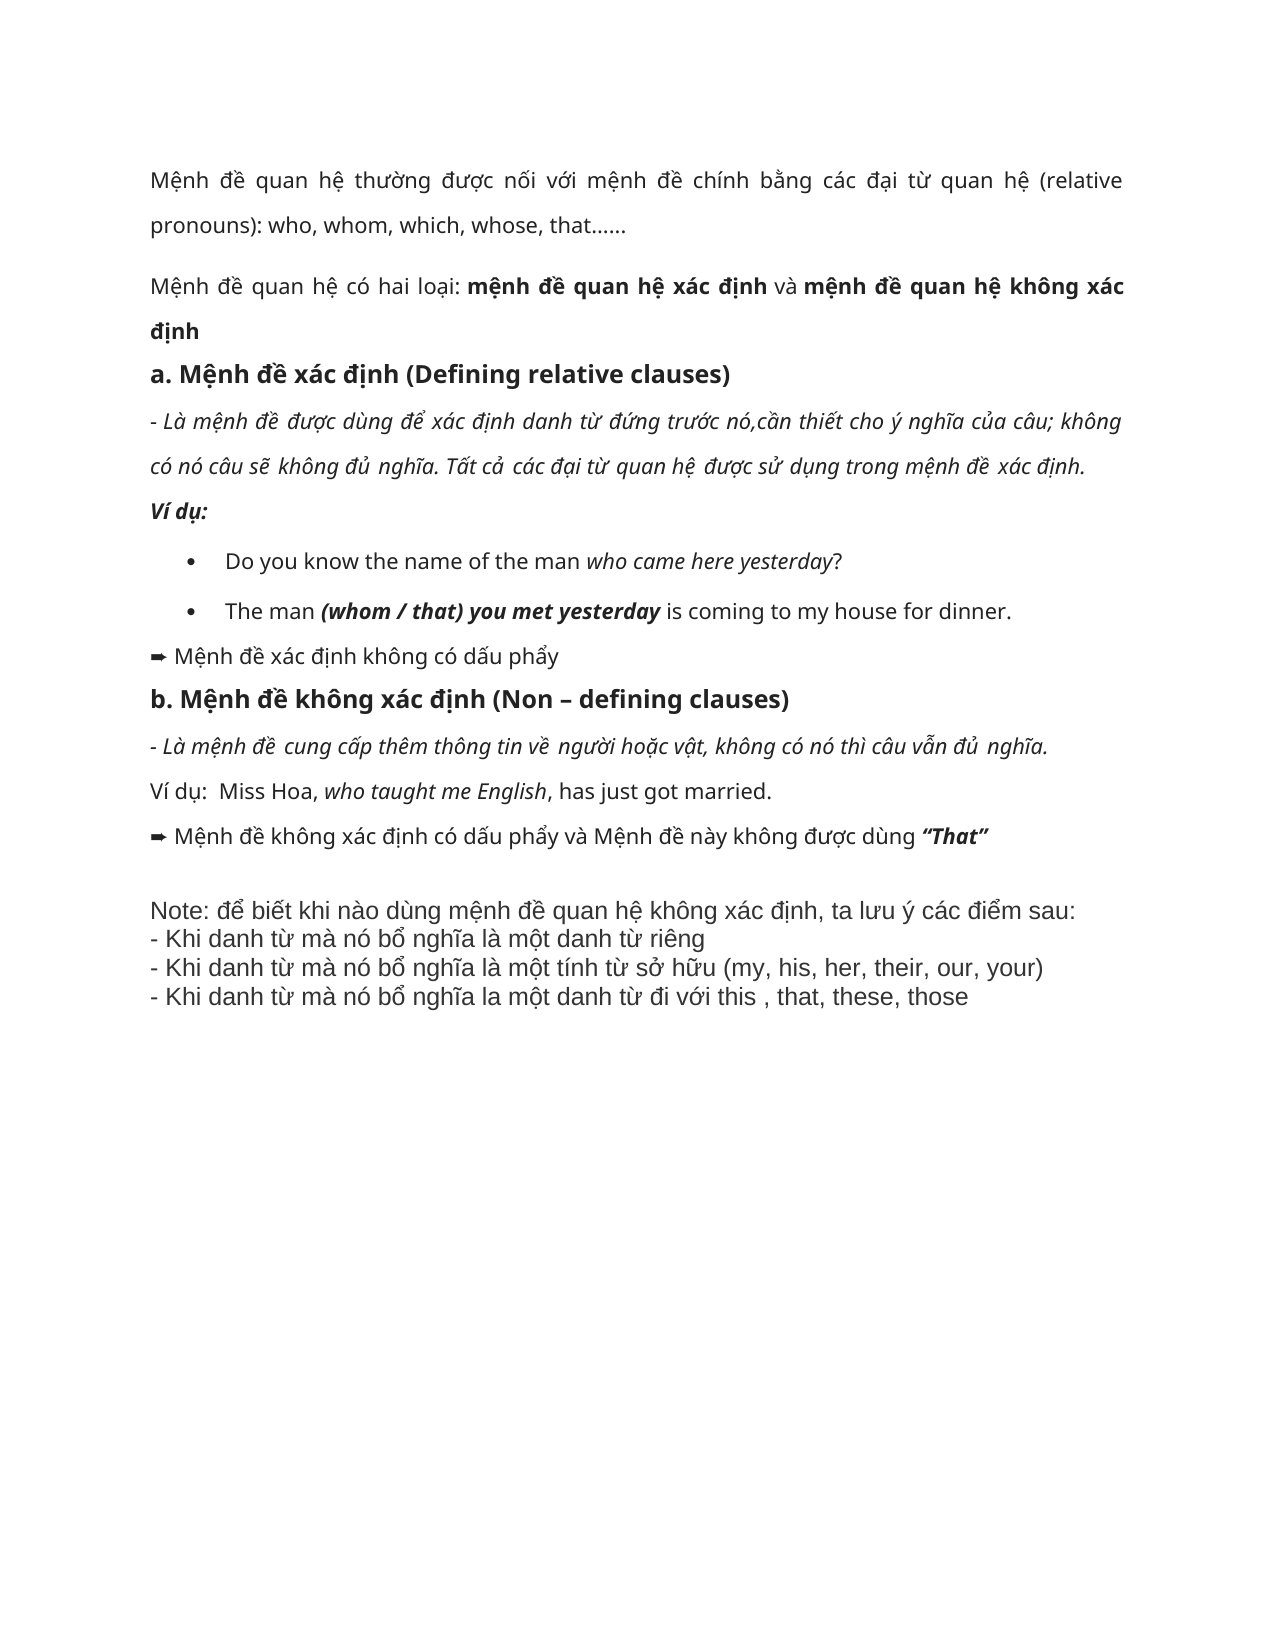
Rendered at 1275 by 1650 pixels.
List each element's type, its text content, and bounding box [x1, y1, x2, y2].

text a. Mệnh đề xác định (Defining relative clauses) [150, 346, 1125, 391]
text - Khi danh từ mà nó bổ nghĩa la một danh từ đi với this , that, these, those [150, 982, 1125, 1011]
text ➨ Mệnh đề không xác định có dấu phẩy và Mệnh đề này không được dùng “That” [150, 806, 1125, 851]
text - Là mệnh đề được dùng để xác định danh từ đứng trước nó,cần thiết cho ý nghĩa của câu; không có nó câu sẽ không đủ nghĩa. Tất cả các đại từ quan hệ được sử dụng trong mệnh đề xác định. [150, 391, 1125, 481]
text ➨ Mệnh đề xác định không có dấu phẩy [150, 626, 1125, 671]
list Do you know the name of the man who came here yesterday? [187, 526, 1125, 576]
text Note: để biết khi nào dùng mệnh đề quan hệ không xác định, ta lưu ý các điểm sau: [150, 896, 1125, 924]
list The man (whom / that) you met yesterday is coming to my house for dinner. [187, 576, 1125, 626]
text Ví dụ: [150, 481, 1125, 526]
text b. Mệnh đề không xác định (Non – defining clauses) [150, 671, 1125, 716]
text Mệnh đề quan hệ có hai loại: mệnh đề quan hệ xác định và mệnh đề quan hệ không xác định [150, 256, 1125, 346]
text Ví dụ: Miss Hoa, who taught me English, has just got married. [150, 761, 1125, 806]
text - Khi danh từ mà nó bổ nghĩa là một danh từ riêng [150, 924, 1125, 953]
text - Là mệnh đề cung cấp thêm thông tin về người hoặc vật, không có nó thì câu vẫn đủ nghĩa. [150, 716, 1125, 761]
text - Khi danh từ mà nó bổ nghĩa là một tính từ sở hữu (my, his, her, their, our, your) [150, 953, 1125, 982]
text Mệnh đề quan hệ thường được nối với mệnh đề chính bằng các đại từ quan hệ (relative pronouns): who, whom, which, whose, that...... [150, 150, 1125, 240]
